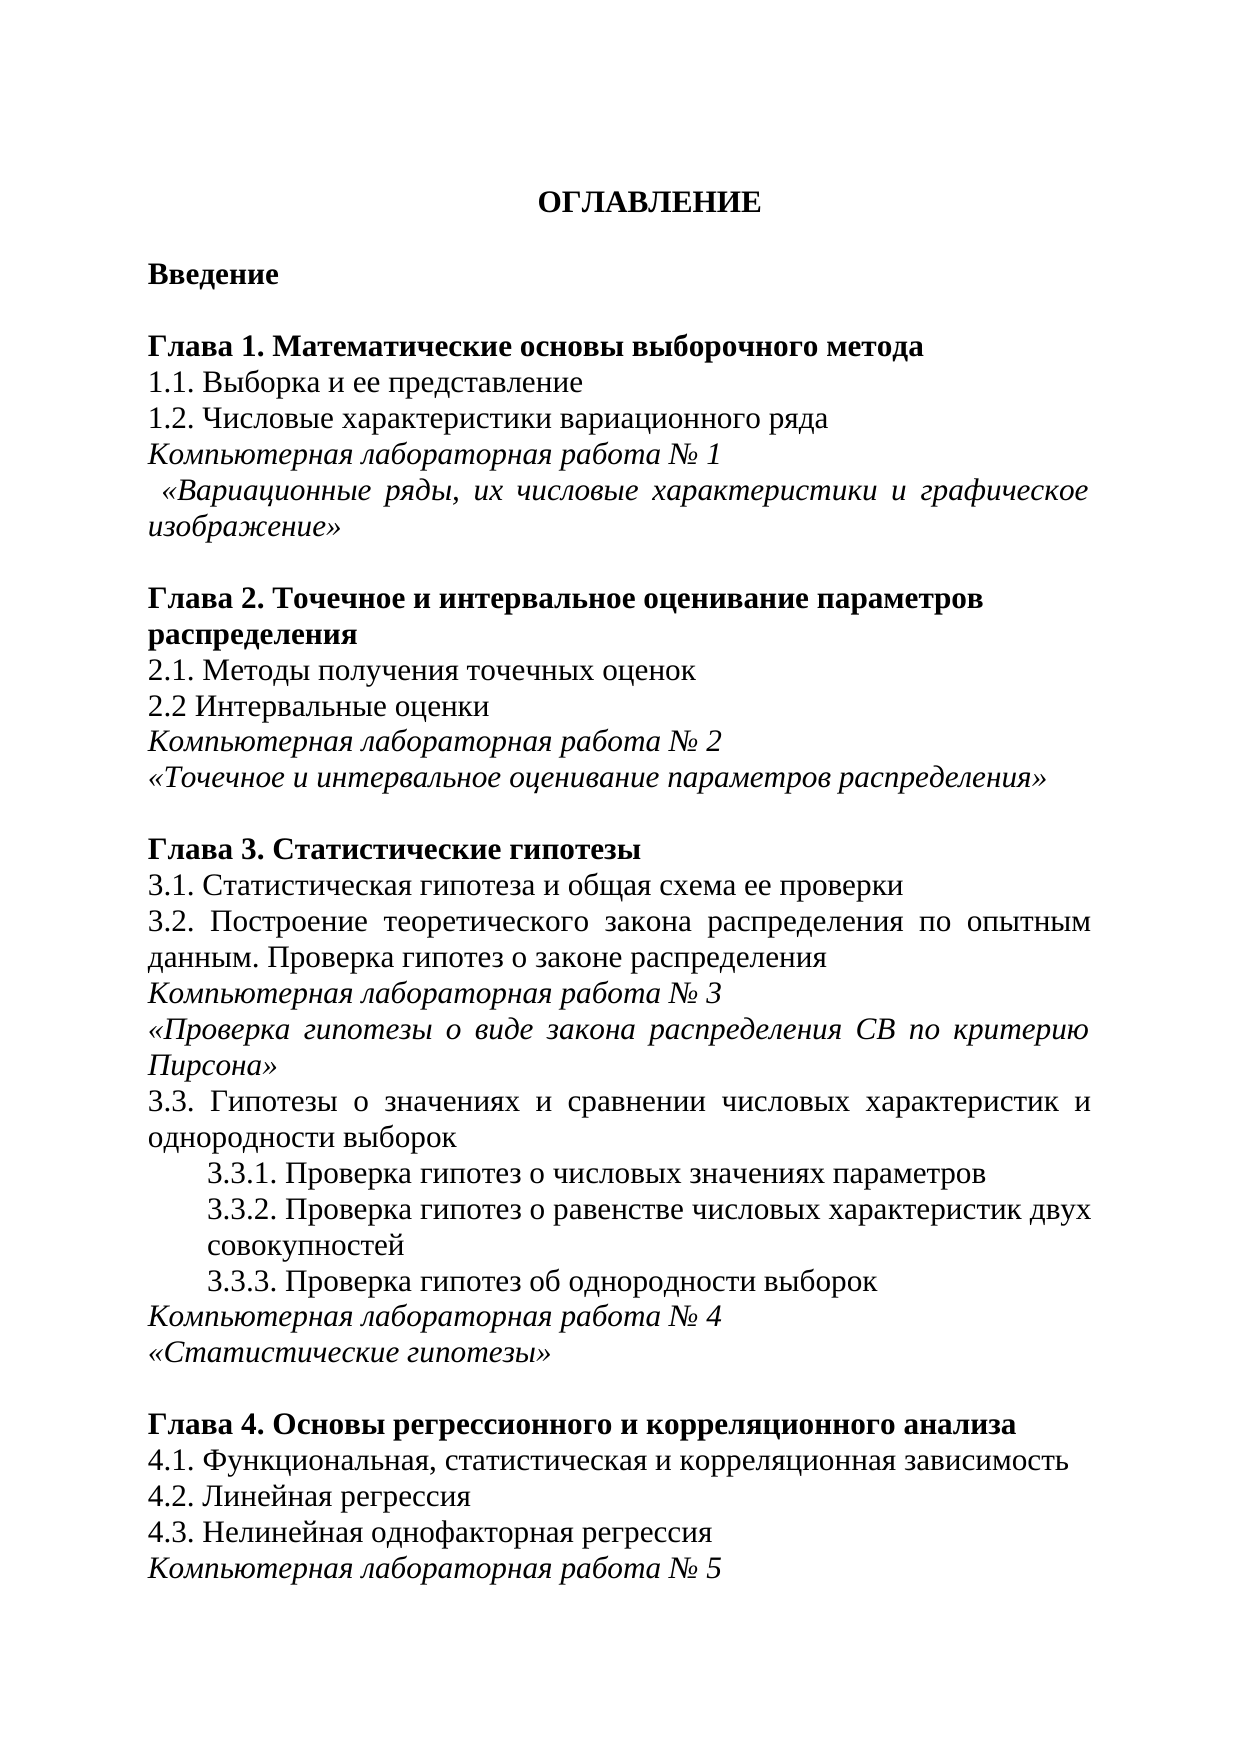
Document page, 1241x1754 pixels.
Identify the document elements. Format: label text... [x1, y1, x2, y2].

text 3.3.3. Проверка гипотез об однородности выборок [148, 1262, 1092, 1298]
text Глава 1. Математические основы выборочного метода [148, 327, 1092, 363]
text Глава 4. Основы регрессионного и корреляционного анализа [148, 1406, 1092, 1441]
text «Вариационные ряды, их числовые характеристики и графическое изображение» [148, 471, 1092, 543]
text 3.3.1. Проверка гипотез о числовых значениях параметров [148, 1154, 1092, 1190]
text Компьютерная лабораторная работа № 4 [148, 1298, 1092, 1334]
text 4.2. Линейная регрессия [148, 1477, 1092, 1513]
text «Статистические гипотезы» [148, 1334, 1092, 1369]
text 2.1. Методы получения точечных оценок [148, 651, 1092, 687]
text «Точечное и интервальное оценивание параметров распределения» [148, 759, 1092, 794]
text 4.1. Функциональная, статистическая и корреляционная зависимость [148, 1441, 1092, 1477]
text 4.3. Нелинейная однофакторная регрессия [148, 1513, 1092, 1549]
text 1.1. Выборка и ее представление [148, 363, 1092, 399]
text 3.1. Статистическая гипотеза и общая схема ее проверки [148, 866, 1092, 902]
text Компьютерная лабораторная работа № 1 [148, 435, 1092, 471]
text ОГЛАВЛЕНИЕ [148, 184, 1092, 219]
text Компьютерная лабораторная работа № 5 [148, 1549, 1092, 1585]
text Глава 2. Точечное и интервальное оценивание параметров [148, 579, 1092, 615]
text Введение [148, 256, 1092, 291]
text Компьютерная лабораторная работа № 2 [148, 723, 1092, 759]
text Глава 3. Статистические гипотезы [148, 831, 1092, 866]
text 3.3. Гипотезы о значениях и сравнении числовых характеристик и однородности выборок [148, 1082, 1092, 1154]
text Компьютерная лабораторная работа № 3 [148, 974, 1092, 1010]
text 3.2. Построение теоретического закона распределения по опытным данным. Проверка гипотез о законе распределения [148, 902, 1092, 974]
text 3.3.2. Проверка гипотез о равенстве числовых характеристик двух совокупностей [207, 1190, 1092, 1262]
text 2.2 Интервальные оценки [148, 687, 1092, 723]
text 1.2. Числовые характеристики вариационного ряда [148, 399, 1092, 435]
text «Проверка гипотезы о виде закона распределения СВ по критерию Пирсона» [148, 1010, 1092, 1082]
text распределения [148, 615, 1092, 651]
